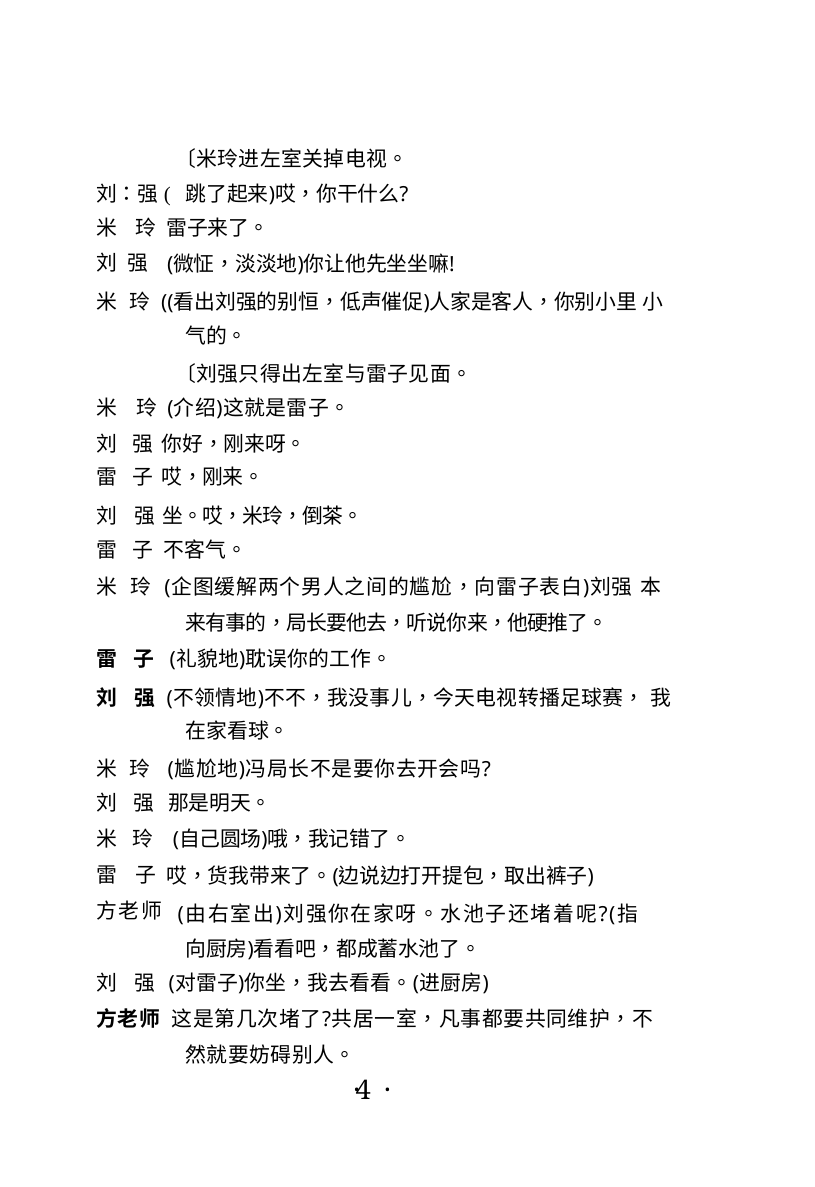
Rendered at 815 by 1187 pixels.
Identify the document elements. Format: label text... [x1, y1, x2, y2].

text 刘 强 坐。哎，米玲，倒茶。 雷 子 不客气。 [96, 502, 376, 564]
text 雷 子 哎，货我带来了。(边说边打开提包，取出裤子) [96, 862, 692, 889]
text 刘 强 (微怔，淡淡地)你让他先坐坐嘛! [96, 249, 692, 277]
text 刘 强 你好，刚来呀。 雷 子 哎，刚来。 [96, 429, 321, 490]
text 刘 强 那是明天。 [96, 789, 692, 816]
text 米 玲 (尴尬地)冯局长不是要你去开会吗? [96, 755, 692, 782]
text 方老师 这是第几次堵了?共居一室，凡事都要共同维护，不 然就要妨碍别人。 [96, 1004, 666, 1069]
text 向厨房)看看吧，都成蓄水池了。 [185, 936, 692, 962]
text 雷 子 (礼貌地)耽误你的工作。 [96, 646, 692, 672]
text 〔米玲进左室关掉电视。 刘：强 ( 跳了起来)哎，你干什么? 米 玲 雷子来了。 [96, 144, 418, 242]
text 刘 强 (不领情地)不不，我没事儿，今天电视转播足球赛， 我在家看球。 [96, 683, 674, 745]
text 〔刘强只得出左室与雷子见面。 米 玲 (介绍)这就是雷子。 [96, 359, 473, 421]
text 方老师 (由右室出)刘强你在家呀。水池子还堵着呢?(指 [96, 897, 692, 928]
text 刘 强 (对雷子)你坐，我去看看。(进厨房) [96, 970, 692, 996]
text 米 玲 (企图缓解两个男人之间的尴尬，向雷子表白)刘强 本来有事的，局长要他去，听说你来，他硬推了。 [96, 572, 663, 637]
text 米 玲 ((看出刘强的别恒，低声催促)人家是客人，你别小里 小气的。 [96, 287, 664, 349]
text 米 玲 (自己圆场)哦，我记错了。 [96, 826, 692, 851]
